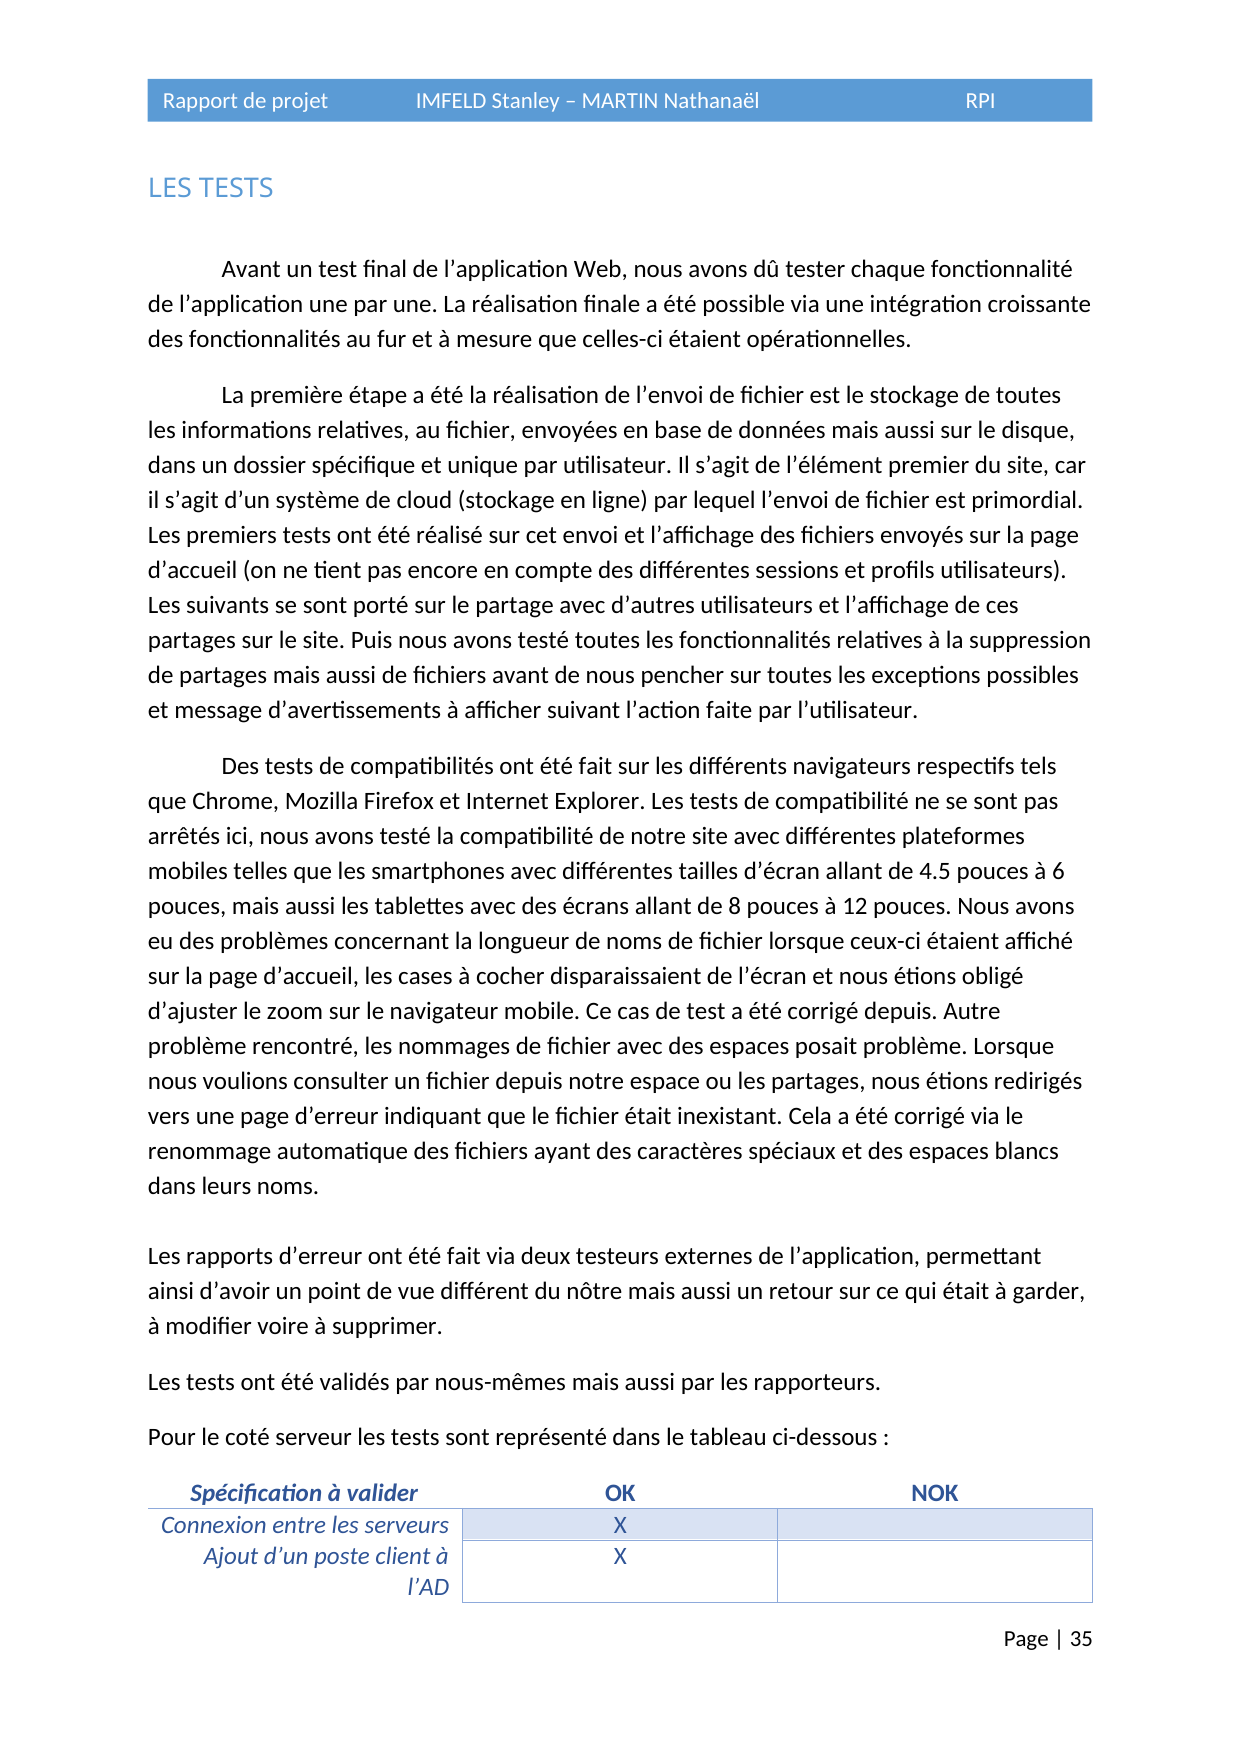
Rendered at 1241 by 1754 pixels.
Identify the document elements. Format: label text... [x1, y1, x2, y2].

table_cell X [463, 1541, 777, 1602]
list Pour le coté serveur les tests sont représenté dans le tableau ci-dessous : [148, 1422, 1093, 1452]
table_cell [778, 1509, 1092, 1539]
table_cell Connexion entre les serveurs [148, 1509, 462, 1539]
table_header OK [463, 1478, 777, 1508]
subtitle LES TESTS [148, 168, 1093, 248]
text Des tests de compatibilités ont été fait sur les différents navigateurs respectifs tels que Chrome, Mozilla Firefox et Internet Explorer. Les tests de compatibilité ne se sont pas arrêtés ici, nous avons testé la compatibilité de notre site avec différentes plateformes mobiles telles que les smartphones avec différentes tailles d’écran allant de 4.5 pouces à 6 pouces, mais aussi les tablettes avec des écrans allant de 8 pouces à 12 pouces. Nous avons eu des problèmes concernant la longueur de noms de fichier lorsque ceux-ci étaient affiché sur la page d’accueil, les cases à cocher disparaissaient de l’écran et nous étions obligé d’ajuster le zoom sur le navigateur mobile. Ce cas de test a été corrigé depuis. Autre problème rencontré, les nommages de fichier avec des espaces posait problème. Lorsque nous voulions consulter un fichier depuis notre espace ou les partages, nous étions redirigés vers une page d’erreur indiquant que le fichier était inexistant. Cela a été corrigé via le renommage automatique des fichiers ayant des caractères spéciaux et des espaces blancs dans leurs noms. Les rapports d’erreur ont été fait via deux testeurs externes de l’application, permettant ainsi d’avoir un point de vue différent du nôtre mais aussi un retour sur ce qui était à garder, à modifier voire à supprimer. [148, 750, 1093, 1340]
table_cell [778, 1541, 1092, 1602]
table_cell Ajout d’un poste client à l’AD [148, 1540, 462, 1602]
table_header NOK [778, 1478, 1092, 1508]
text Avant un test final de l’application Web, nous avons dû tester chaque fonctionnalité de l’application une par une. La réalisation finale a été possible via une intégration croissante des fonctionnalités au fur et à mesure que celles-ci étaient opérationnelles. [148, 253, 1093, 354]
text La première étape a été la réalisation de l’envoi de fichier est le stockage de toutes les informations relatives, au fichier, envoyées en base de données mais aussi sur le disque, dans un dossier spécifique et unique par utilisateur. Il s’agit de l’élément premier du site, car il s’agit d’un système de cloud (stockage en ligne) par lequel l’envoi de fichier est primordial. Les premiers tests ont été réalisé sur cet envoi et l’affichage des fichiers envoyés sur la page d’accueil (on ne tient pas encore en compte des différentes sessions et profils utilisateurs). Les suivants se sont porté sur le partage avec d’autres utilisateurs et l’affichage de ces partages sur le site. Puis nous avons testé toutes les fonctionnalités relatives à la suppression de partages mais aussi de fichiers avant de nous pencher sur toutes les exceptions possibles et message d’avertissements à afficher suivant l’action faite par l’utilisateur. [148, 379, 1093, 724]
text Les tests ont été validés par nous-mêmes mais aussi par les rapporteurs. [148, 1366, 1093, 1396]
table_cell X [463, 1509, 777, 1539]
table_header Spécification à valider [148, 1478, 463, 1508]
